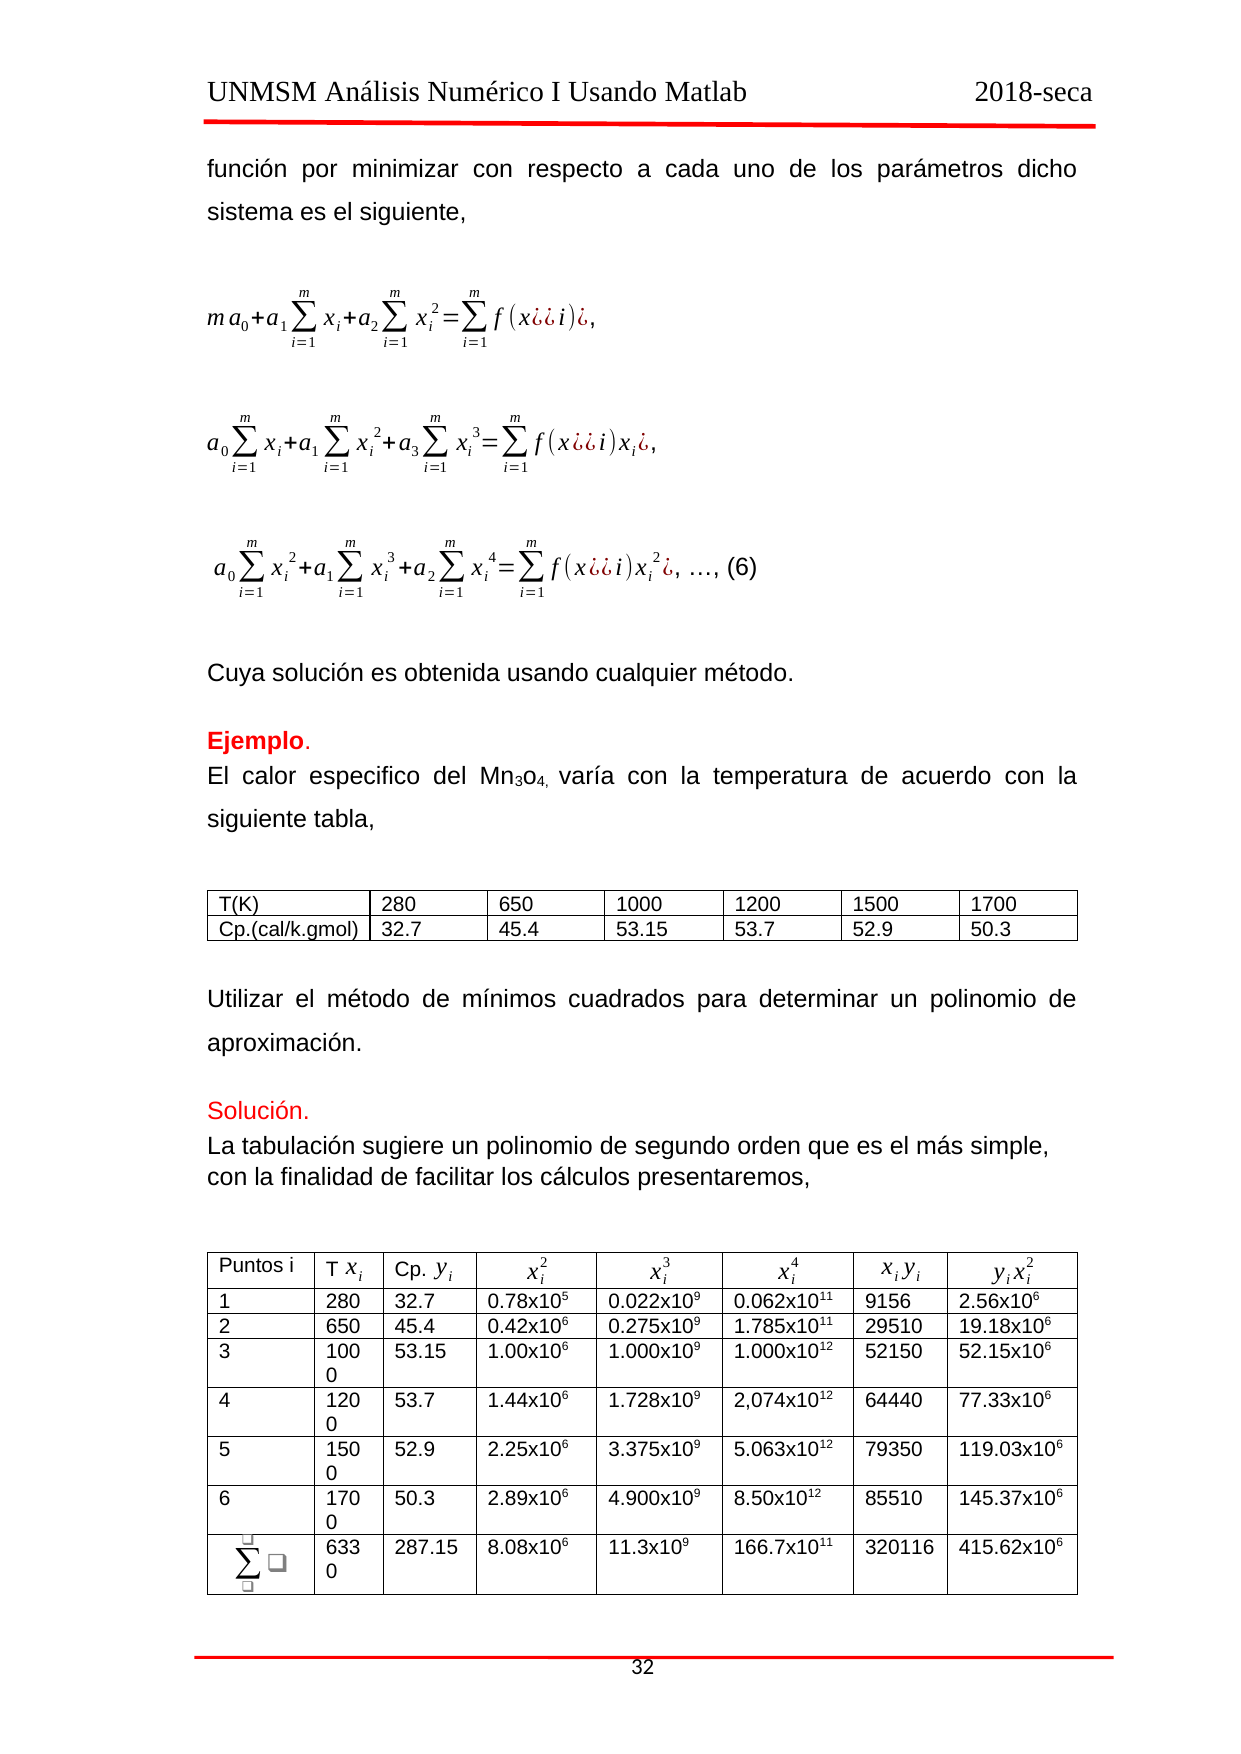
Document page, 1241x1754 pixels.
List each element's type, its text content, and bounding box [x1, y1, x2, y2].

table_cell [208, 1535, 314, 1594]
table_cell 52.15x106 [948, 1339, 1077, 1387]
table_cell 52.9 [842, 916, 959, 940]
table_header [723, 1253, 853, 1288]
table_cell 2.89x106 [477, 1486, 596, 1534]
table_cell 11.3x109 [597, 1535, 722, 1594]
subtitle Ejemplo. [207, 726, 1078, 755]
table_header [854, 1253, 947, 1288]
table_cell 53.15 [384, 1339, 476, 1387]
table_header 280 [371, 891, 487, 915]
table_cell 0.42x106 [477, 1314, 596, 1338]
table_cell 6330 [315, 1535, 383, 1594]
table_header 1000 [605, 891, 723, 915]
table_cell 79350 [854, 1437, 947, 1485]
table_cell 45.4 [384, 1314, 476, 1338]
table_cell 52150 [854, 1339, 947, 1387]
table_header [948, 1253, 1077, 1288]
table_cell 53.7 [724, 916, 841, 940]
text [207, 154, 1078, 226]
table_cell 1500 [315, 1437, 383, 1485]
table_cell 1.000x1012 [723, 1339, 853, 1387]
table_cell 2 [208, 1314, 314, 1338]
table_cell 1.785x1011 [723, 1314, 853, 1338]
table_cell 166.7x1011 [723, 1535, 853, 1594]
table_cell 5.063x1012 [723, 1437, 853, 1485]
table_cell 52.9 [384, 1437, 476, 1485]
table_cell 287.15 [384, 1535, 476, 1594]
table_header T [315, 1253, 383, 1288]
table_cell 53.7 [384, 1388, 476, 1436]
table_cell 6 [208, 1486, 314, 1534]
table_cell 2,074x1012 [723, 1388, 853, 1436]
table_cell 1 [208, 1289, 314, 1313]
table_cell 8.50x1012 [723, 1486, 853, 1534]
table_cell 650 [315, 1314, 383, 1338]
table_cell 77.33x106 [948, 1388, 1077, 1436]
table_cell 1700 [315, 1486, 383, 1534]
table_header 650 [488, 891, 604, 915]
table_header [597, 1253, 722, 1288]
table_cell 0.022x109 [597, 1289, 722, 1313]
table_cell 32.7 [384, 1289, 476, 1313]
table_cell 64440 [854, 1388, 947, 1436]
table_header Cp. [384, 1253, 476, 1288]
table_cell 32.7 [371, 916, 487, 940]
table_cell Cp.(cal/k.gmol) [208, 916, 369, 940]
text La tabulación sugiere un polinomio de segundo orden que es el más simple, con la finalidad de facilitar los cálculos presentaremos, [207, 1131, 1078, 1191]
table_cell 1.000x109 [597, 1339, 722, 1387]
table_cell 415.62x106 [948, 1535, 1077, 1594]
table_cell 4 [208, 1388, 314, 1436]
table_cell 0.78x105 [477, 1289, 596, 1313]
table_header 1200 [724, 891, 841, 915]
text , [207, 283, 1078, 351]
text Cuya solución es obtenida usando cualquier método. [207, 658, 1078, 687]
table_cell 1.728x109 [597, 1388, 722, 1436]
text Utilizar el método de mínimos cuadrados para determinar un polinomio de aproximación. [207, 984, 1078, 1056]
table_cell 280 [315, 1289, 383, 1313]
table_cell 0.062x1011 [723, 1289, 853, 1313]
text El calor especifico del Mn3o4, varía con la temperatura de acuerdo con la siguiente tabla, [207, 761, 1078, 833]
text , [207, 408, 1078, 476]
table_cell 19.18x106 [948, 1314, 1077, 1338]
table_cell 3.375x109 [597, 1437, 722, 1485]
table_cell 4.900x109 [597, 1486, 722, 1534]
table_cell 8.08x106 [477, 1535, 596, 1594]
table_header T(K) [208, 891, 369, 915]
table_cell 1200 [315, 1388, 383, 1436]
table_cell 2.56x106 [948, 1289, 1077, 1313]
table_cell 119.03x106 [948, 1437, 1077, 1485]
table_cell 53.15 [605, 916, 723, 940]
table_cell 50.3 [960, 916, 1077, 940]
table_header Puntos i [208, 1253, 314, 1288]
table_cell 5 [208, 1437, 314, 1485]
table_cell 145.37x106 [948, 1486, 1077, 1534]
text , …, (6) [207, 533, 1078, 600]
table_cell 50.3 [384, 1486, 476, 1534]
table_cell 29510 [854, 1314, 947, 1338]
table_cell 45.4 [488, 916, 604, 940]
table_cell 2.25x106 [477, 1437, 596, 1485]
table_header 1700 [960, 891, 1077, 915]
table_cell 85510 [854, 1486, 947, 1534]
table_cell 9156 [854, 1289, 947, 1313]
table_cell 320116 [854, 1535, 947, 1594]
table_cell 0.275x109 [597, 1314, 722, 1338]
subtitle Solución. [207, 1096, 1078, 1124]
table_header 1500 [842, 891, 959, 915]
table_cell 1.00x106 [477, 1339, 596, 1387]
table_cell 3 [208, 1339, 314, 1387]
table_cell 1.44x106 [477, 1388, 596, 1436]
table_header [477, 1253, 596, 1288]
table_cell 1000 [315, 1339, 383, 1387]
